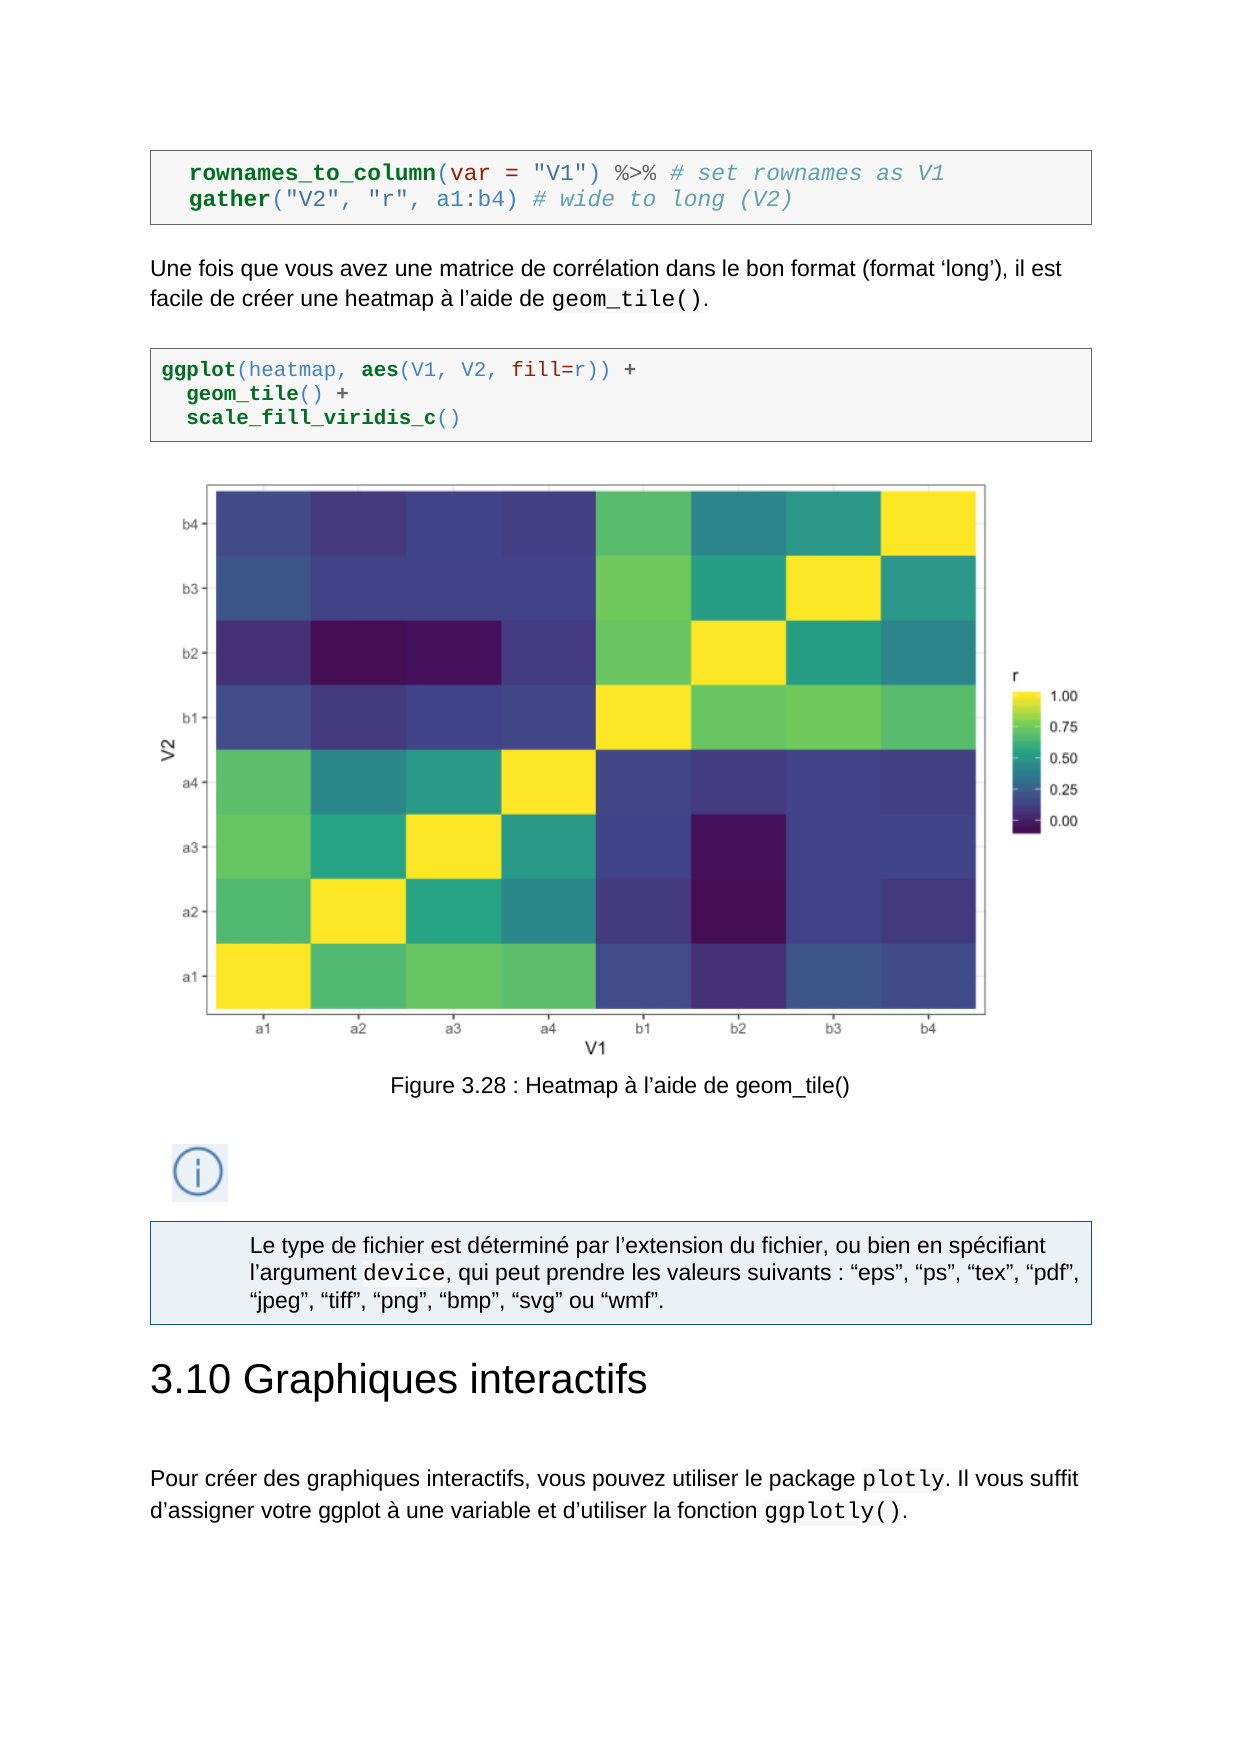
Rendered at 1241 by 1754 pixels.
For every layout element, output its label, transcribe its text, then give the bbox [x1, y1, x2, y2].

text 3.10 Graphiques interactifs [150, 1355, 1090, 1403]
table_header Le type de fichier est déterminé par l’extension du fichier, ou bien en spécifiant l’argument device, qui peut prendre les valeurs suivants : “eps”, “ps”, “tex”, “pdf”, “jpeg”, “tiff”, “png”, “bmp”, “svg” ou “wmf”. [151, 1222, 1091, 1323]
text Une fois que vous avez une matrice de corrélation dans le bon format (format ‘long’), il est facile de créer une heatmap à l’aide de geom_tile(). [150, 255, 1090, 313]
picture [150, 472, 1091, 1068]
text Figure 3.28 : Heatmap à l’aide de geom_tile() [150, 1072, 1090, 1098]
text Pour créer des graphiques interactifs, vous pouvez utiliser le package plotly. Il vous suffit d’assigner votre ggplot à une variable et d’utiliser la fonction ggplotly(). [150, 1465, 1090, 1526]
picture [171, 1144, 229, 1202]
table_header ggplot(heatmap, aes(V1, V2, fill=r)) + geom_tile() + scale_fill_viridis_c() [151, 349, 1091, 441]
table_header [151, 151, 1091, 224]
